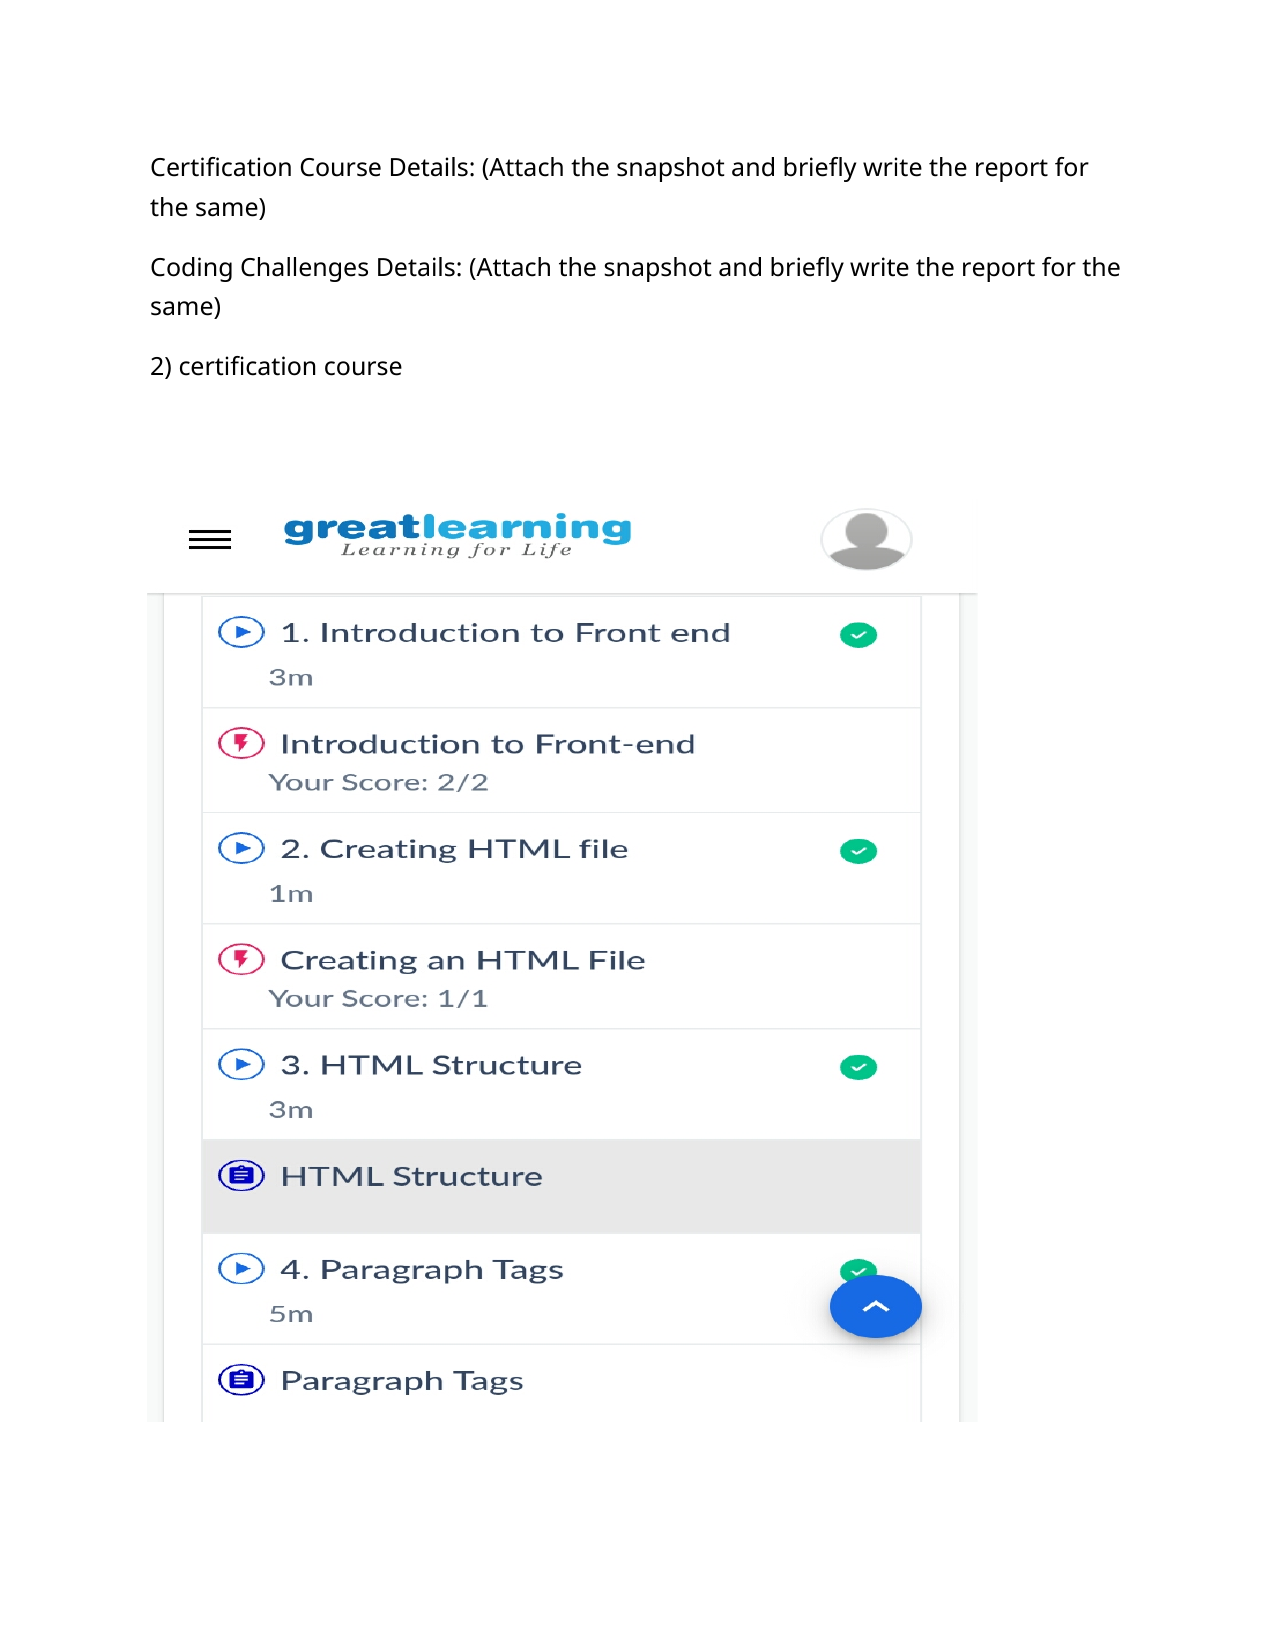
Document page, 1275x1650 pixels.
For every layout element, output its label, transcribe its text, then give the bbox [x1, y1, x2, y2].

text 2) certification course [150, 348, 1125, 382]
text Coding Challenges Details: (Attach the snapshot and briefly write the report for the same) [150, 249, 1125, 322]
text Certification Course Details: (Attach the snapshot and briefly write the report for the same) [150, 150, 1125, 223]
picture [147, 499, 978, 1422]
